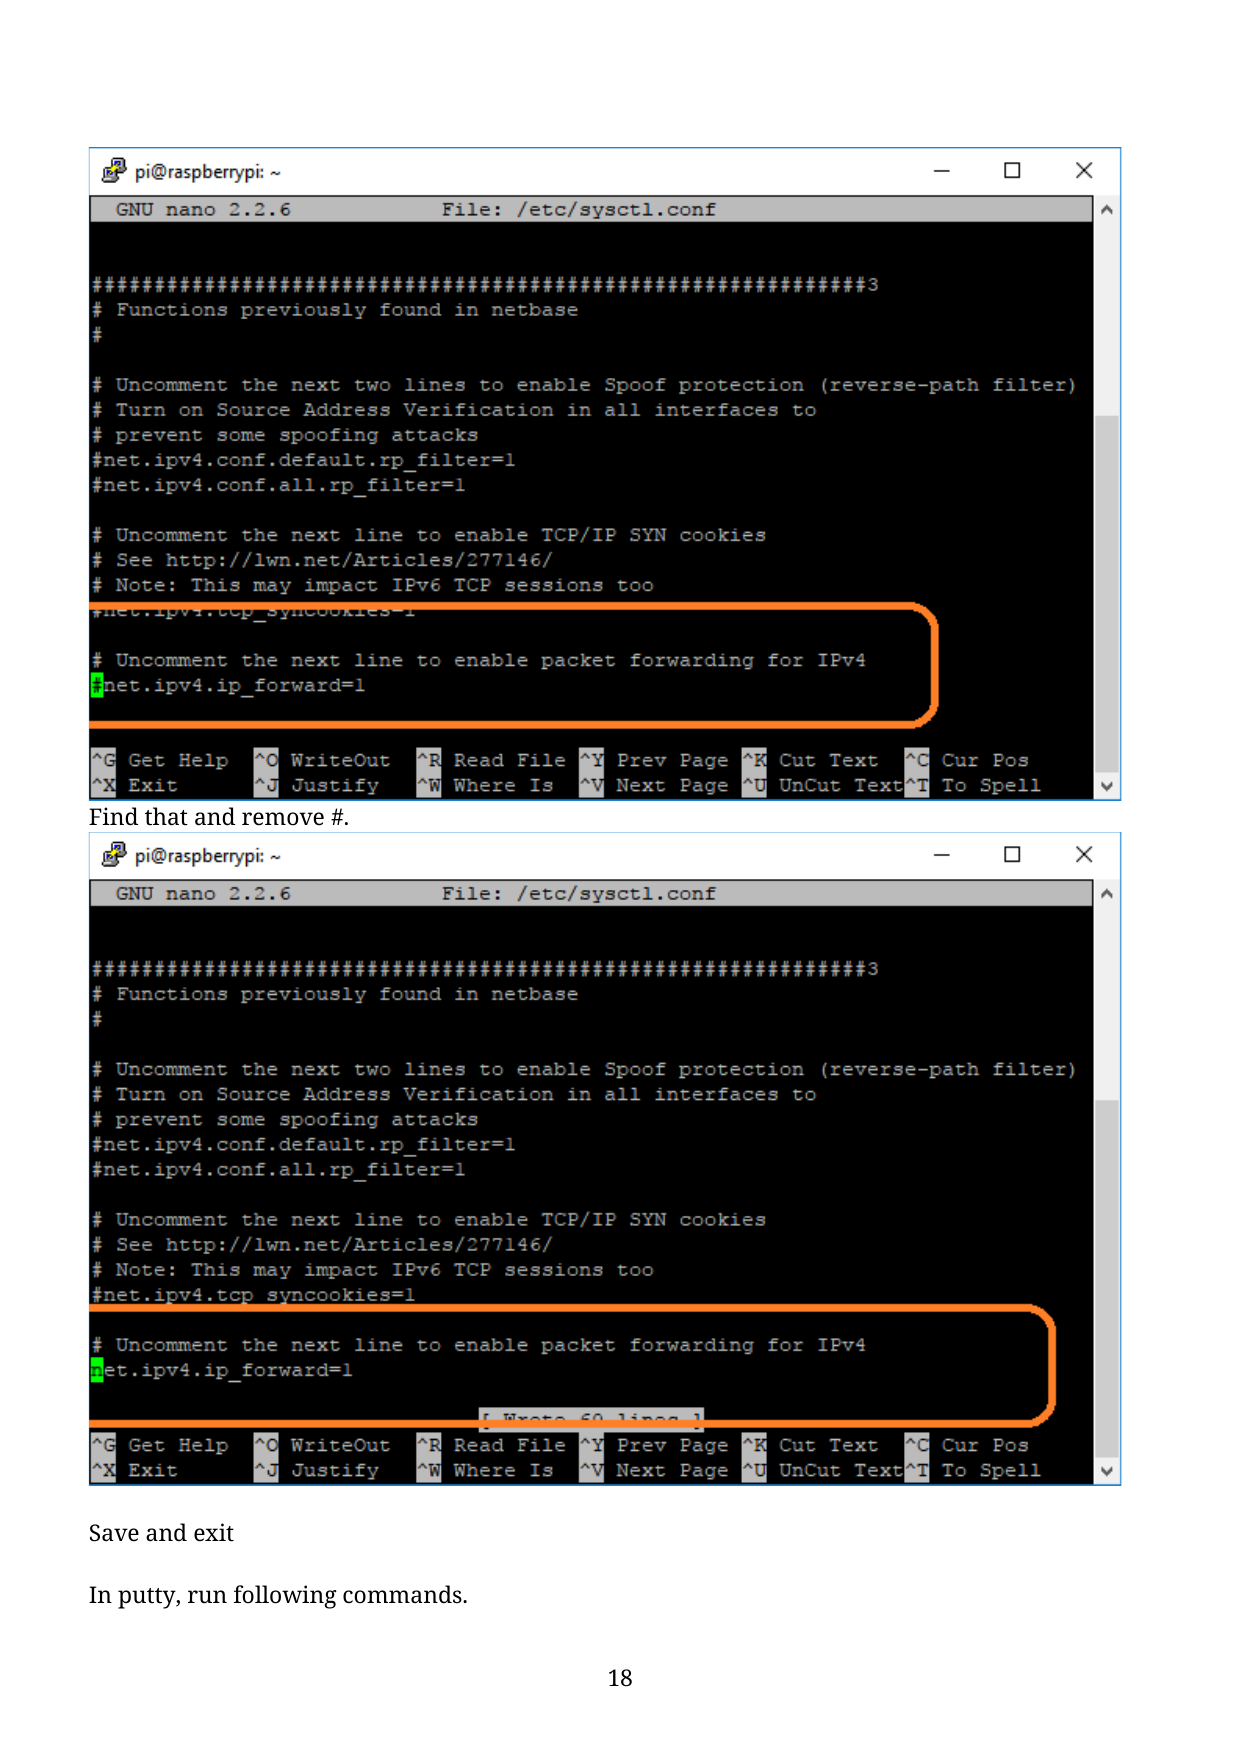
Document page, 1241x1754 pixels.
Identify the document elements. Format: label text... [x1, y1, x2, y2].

picture [88, 147, 1122, 801]
text Save and exit [89, 1516, 1152, 1548]
picture [88, 832, 1122, 1486]
text In putty, run following commands. [89, 1579, 1152, 1610]
text Find that and remove #. [89, 801, 1152, 832]
